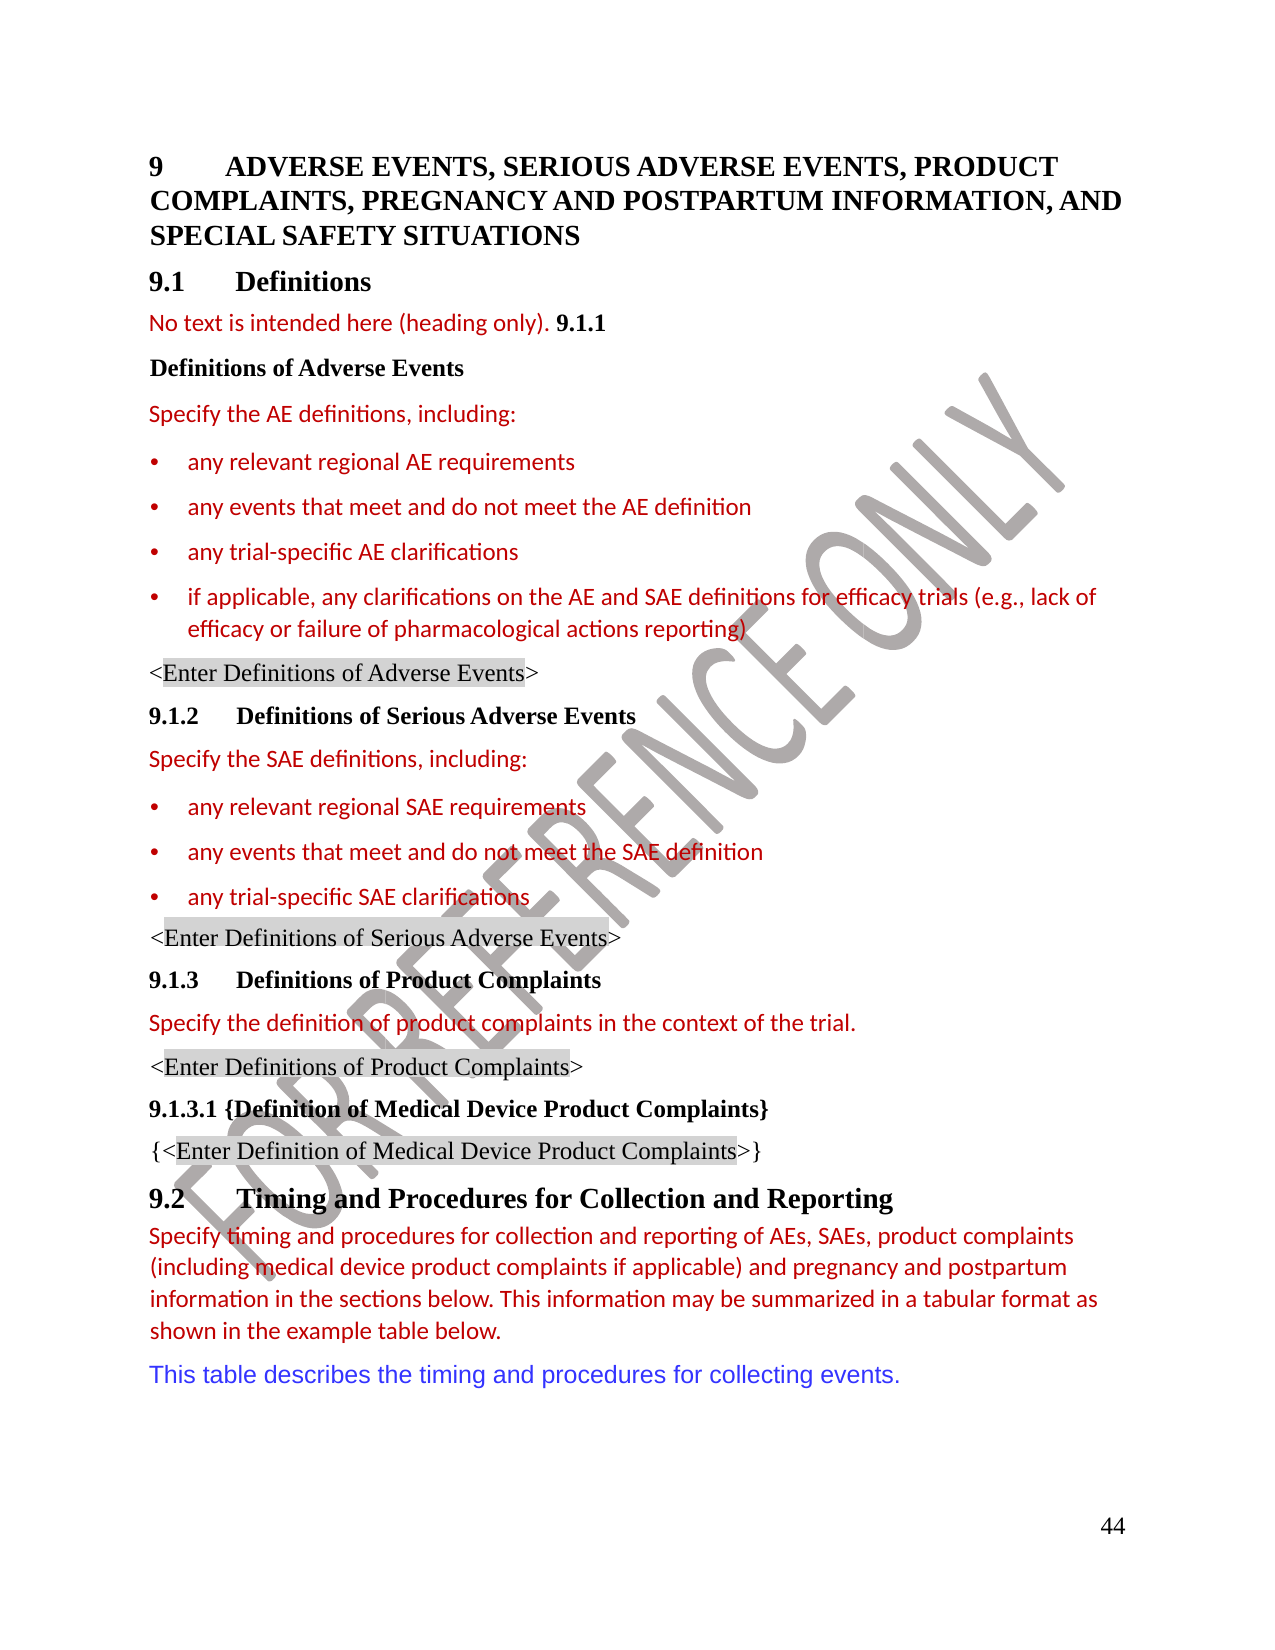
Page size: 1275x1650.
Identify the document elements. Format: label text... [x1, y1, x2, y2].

text 9.1.3.1 {Definition of Medical Device Product Complaints} [148, 1094, 1124, 1123]
text Specify the definition of product complaints in the context of the trial. [148, 1007, 1124, 1038]
subtitle 9.2 Timing and Procedures for Collection and Reporting [148, 1181, 1124, 1215]
text No text is intended here (heading only). 9.1.1 Definitions of Adverse Events [148, 307, 609, 382]
text {<Enter Definition of Medical Device Product Complaints>} [150, 1136, 1124, 1165]
list any relevant regional SAE requirements [150, 791, 1124, 822]
list any events that meet and do not meet the SAE definition [150, 836, 1124, 867]
subtitle 9 ADVERSE EVENTS, SERIOUS ADVERSE EVENTS, PRODUCT COMPLAINTS, PREGNANCY AND POSTPARTUM INFORMATION, AND SPECIAL SAFETY SITUATIONS [148, 149, 1124, 252]
text Specify the AE definitions, including: [148, 398, 1124, 429]
text <Enter Definitions of Adverse Events> [525, 658, 1124, 687]
text <Enter Definitions of Serious Adverse Events> [150, 923, 1124, 952]
list any events that meet and do not meet the AE definition [150, 491, 1124, 522]
list any relevant regional AE requirements [150, 446, 1124, 477]
subtitle 9.1.3 Definitions of Product Complaints [148, 965, 1124, 994]
text Specify the SAE definitions, including: [148, 743, 1124, 774]
text This table describes the timing and procedures for collecting events. [148, 1360, 1124, 1389]
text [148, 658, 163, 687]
subtitle 9.1 Definitions [148, 264, 1124, 297]
subtitle 9.1.2 Definitions of Serious Adverse Events [148, 701, 1124, 730]
list any trial-specific AE clarifications [150, 536, 1124, 567]
text Specify timing and procedures for collection and reporting of AEs, SAEs, product complaints (including medical device product complaints if applicable) and pregnancy and postpartum information in the sections below. This information may be summarized in a tabular format as shown in the example table below. [148, 1220, 1124, 1345]
list if applicable, any clarifications on the AE and SAE definitions for efficacy trials (e.g., lack of efficacy or failure of pharmacological actions reporting) [150, 581, 1124, 643]
list any trial-specific SAE clarifications [150, 881, 1124, 912]
text <Enter Definitions of Product Complaints> [150, 1052, 1124, 1081]
